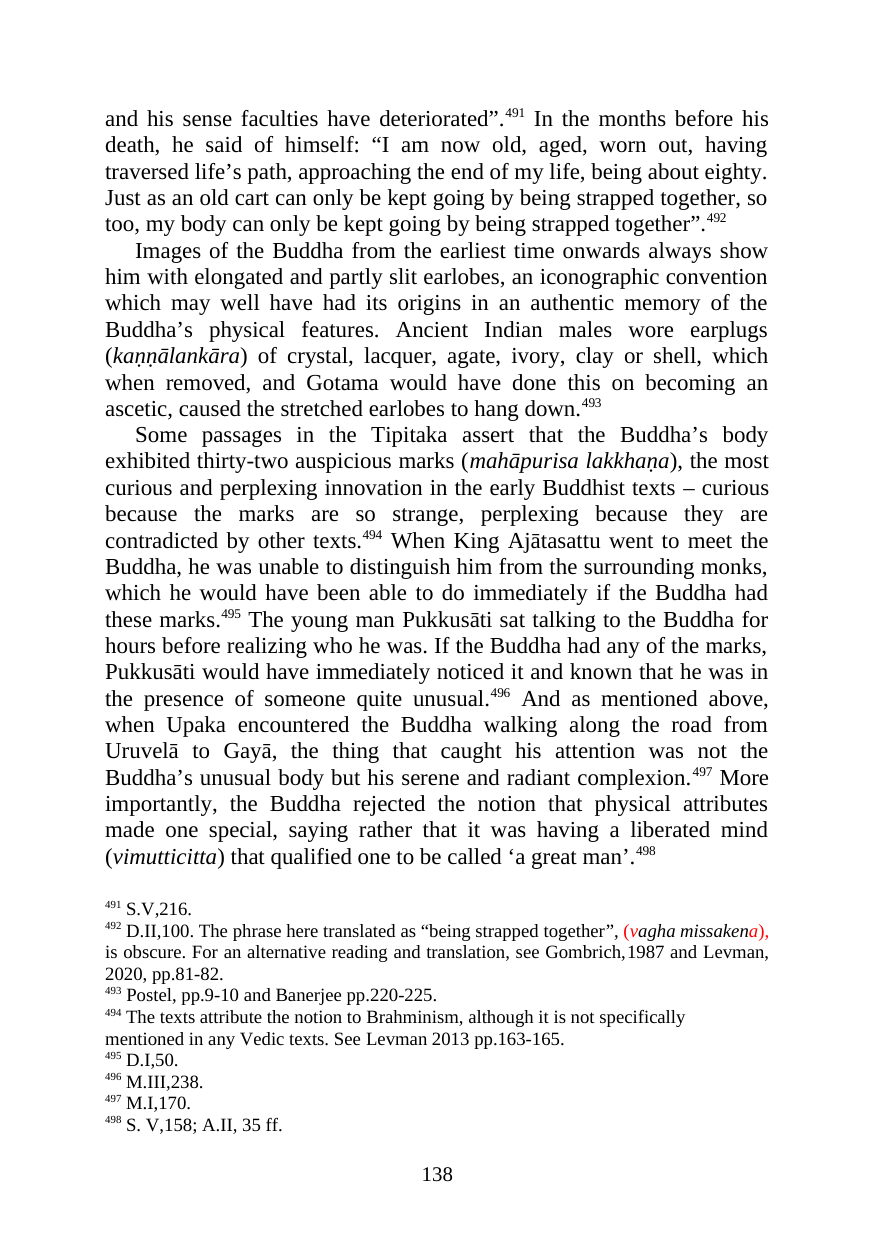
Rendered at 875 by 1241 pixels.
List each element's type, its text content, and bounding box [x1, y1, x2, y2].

text Some passages in the Tipitaka assert that the Buddha’s body exhibited thirty-two auspicious marks (mahāpurisa lakkhaṇa), the most curious and perplexing innovation in the early Buddhist texts – curious because the marks are so strange, perplexing because they are contradicted by other texts. When King Ajātasattu went to meet the Buddha, he was unable to distinguish him from the surrounding monks, which he would have been able to do immediately if the Buddha had these marks. The young man Pukkusāti sat talking to the Buddha for hours before realizing who he was. If the Buddha had any of the marks, Pukkusāti would have immediately noticed it and known that he was in the presence of someone quite unusual. And as mentioned above, when Upaka encountered the Buddha walking along the road from Uruvelā to Gayā, the thing that caught his attention was not the Buddha’s unusual body but his serene and radiant complexion. More importantly, the Buddha rejected the notion that physical attributes made one special, saying rather that it was having a liberated mind (vimutticitta) that qualified one to be called ‘a great man’. [105, 421, 769, 869]
text Images of the Buddha from the earliest time onwards always show him with elongated and partly slit earlobes, an iconographic convention which may well have had its origins in an authentic memory of the Buddha’s physical features. Ancient Indian males wore earplugs (kaṇṇālankāra) of crystal, lacquer, agate, ivory, clay or shell, which when removed, and Gotama would have done this on becoming an ascetic, caused the stretched earlobes to hang down. [105, 237, 769, 421]
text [105, 105, 769, 237]
